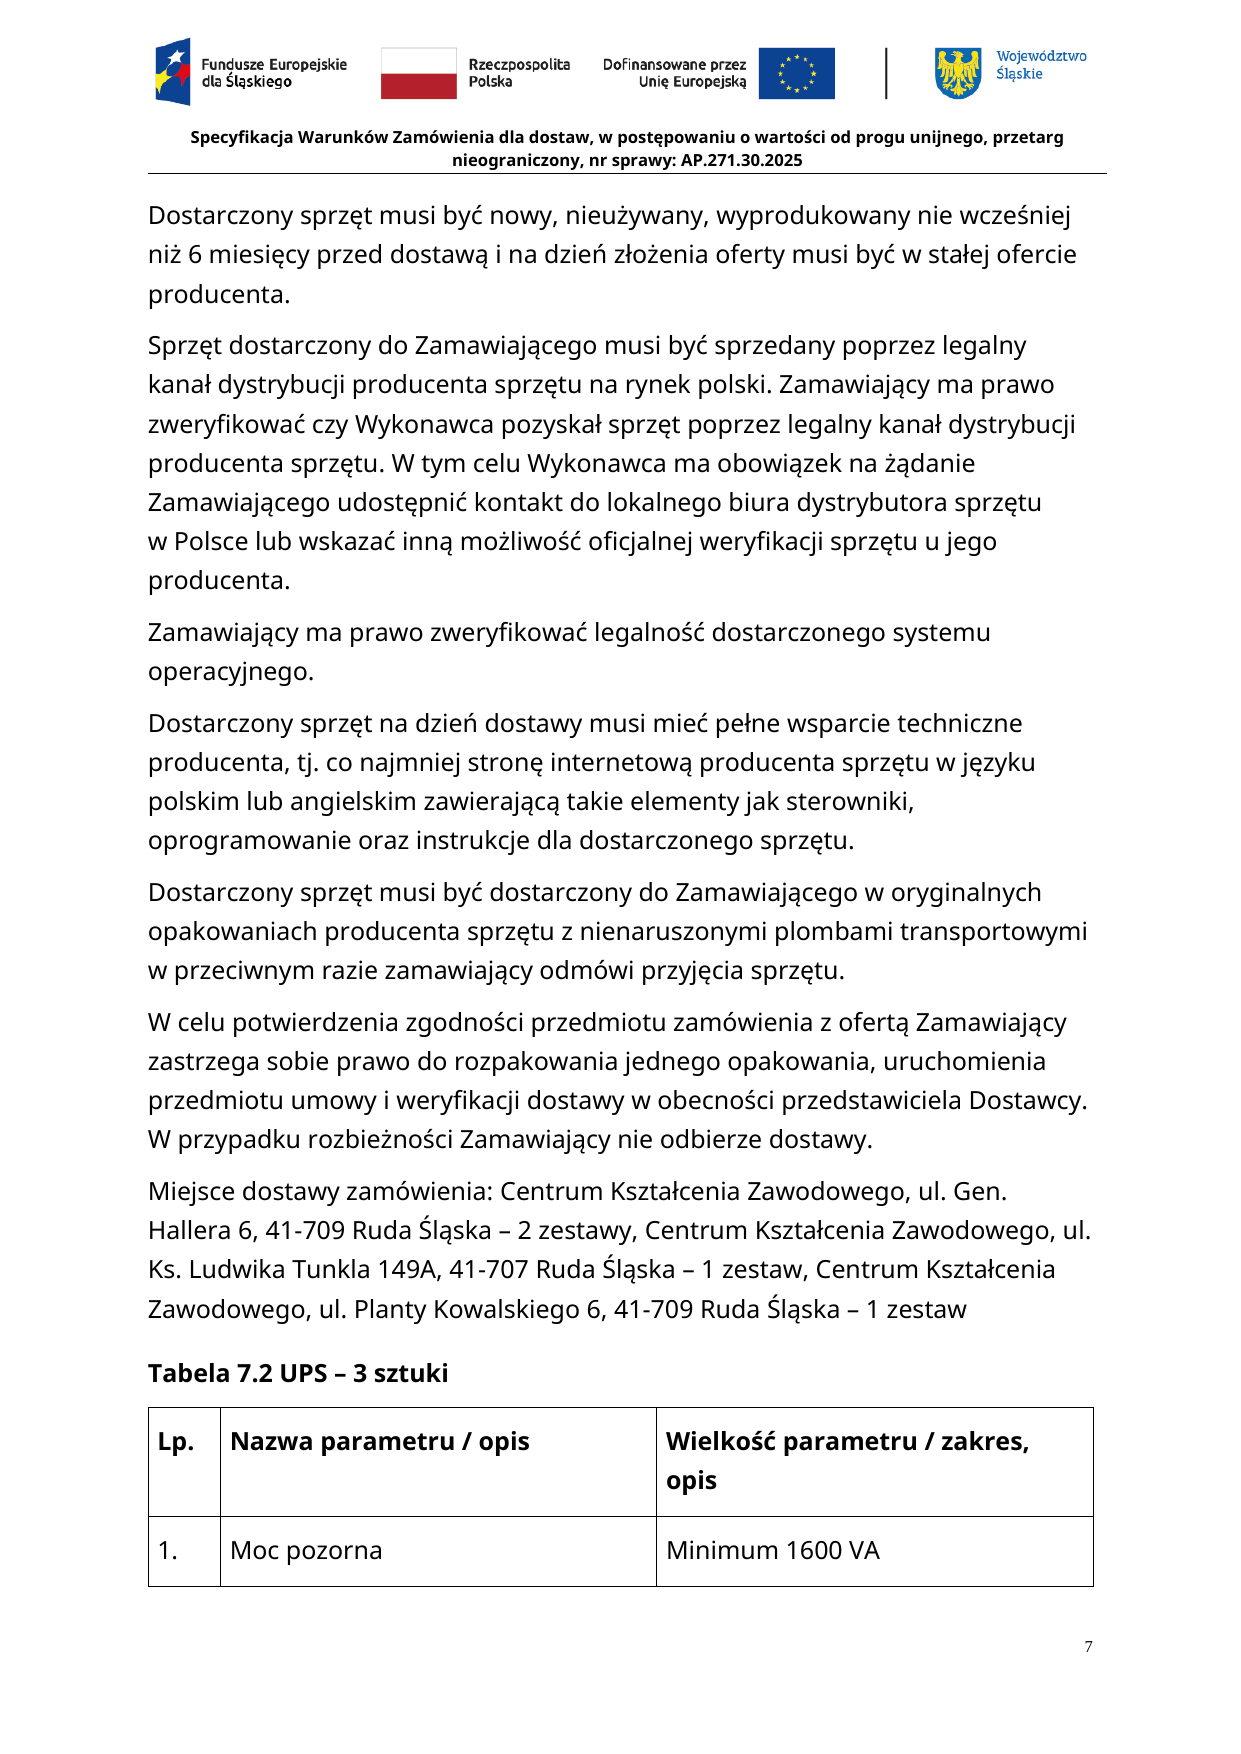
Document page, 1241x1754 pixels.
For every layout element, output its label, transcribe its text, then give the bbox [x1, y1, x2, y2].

text Dostarczony sprzęt na dzień dostawy musi mieć pełne wsparcie techniczne producenta, tj. co najmniej stronę internetową producenta sprzętu w języku polskim lub angielskim zawierającą takie elementy jak sterowniki, oprogramowanie oraz instrukcje dla dostarczonego sprzętu. [148, 706, 1093, 857]
text Sprzęt dostarczony do Zamawiającego musi być sprzedany poprzez legalny kanał dystrybucji producenta sprzętu na rynek polski. Zamawiający ma prawo zweryfikować czy Wykonawca pozyskał sprzęt poprzez legalny kanał dystrybucji producenta sprzętu. W tym celu Wykonawca ma obowiązek na żądanie Zamawiającego udostępnić kontakt do lokalnego biura dystrybutora sprzętu w Polsce lub wskazać inną możliwość oficjalnej weryfikacji sprzętu u jego producenta. [148, 328, 1093, 597]
text Dostarczony sprzęt musi być dostarczony do Zamawiającego w oryginalnych opakowaniach producenta sprzętu z nienaruszonymi plombami transportowymi w przeciwnym razie zamawiający odmówi przyjęcia sprzętu. [148, 875, 1093, 987]
text Miejsce dostawy zamówienia: Centrum Kształcenia Zawodowego, ul. Gen. Hallera 6, 41-709 Ruda Śląska – 2 zestawy, Centrum Kształcenia Zawodowego, ul. Ks. Ludwika Tunkla 149A, 41-707 Ruda Śląska – 1 zestaw, Centrum Kształcenia Zawodowego, ul. Planty Kowalskiego 6, 41-709 Ruda Śląska – 1 zestaw [148, 1174, 1093, 1325]
text Dostarczony sprzęt musi być nowy, nieużywany, wyprodukowany nie wcześniej niż 6 miesięcy przed dostawą i na dzień złożenia oferty musi być w stałej ofercie producenta. [148, 198, 1093, 310]
picture [148, 29, 1093, 113]
text Zamawiający ma prawo zweryfikować legalność dostarczonego systemu operacyjnego. [148, 615, 1093, 688]
table_cell Minimum 1600 VA [657, 1517, 1093, 1586]
text W celu potwierdzenia zgodności przedmiotu zamówienia z ofertą Zamawiający zastrzega sobie prawo do rozpakowania jednego opakowania, uruchomienia przedmiotu umowy i weryfikacji dostawy w obecności przedstawiciela Dostawcy. W przypadku rozbieżności Zamawiający nie odbierze dostawy. [148, 1005, 1093, 1156]
table_header Wielkość parametru / zakres, opis [657, 1408, 1093, 1516]
table_header Nazwa parametru / opis [221, 1408, 656, 1516]
subtitle Tabela 7.2 UPS – 3 sztuki [148, 1356, 1093, 1389]
table_cell [149, 1517, 220, 1586]
table_header Lp. [149, 1408, 220, 1516]
table_cell Moc pozorna [221, 1517, 656, 1586]
